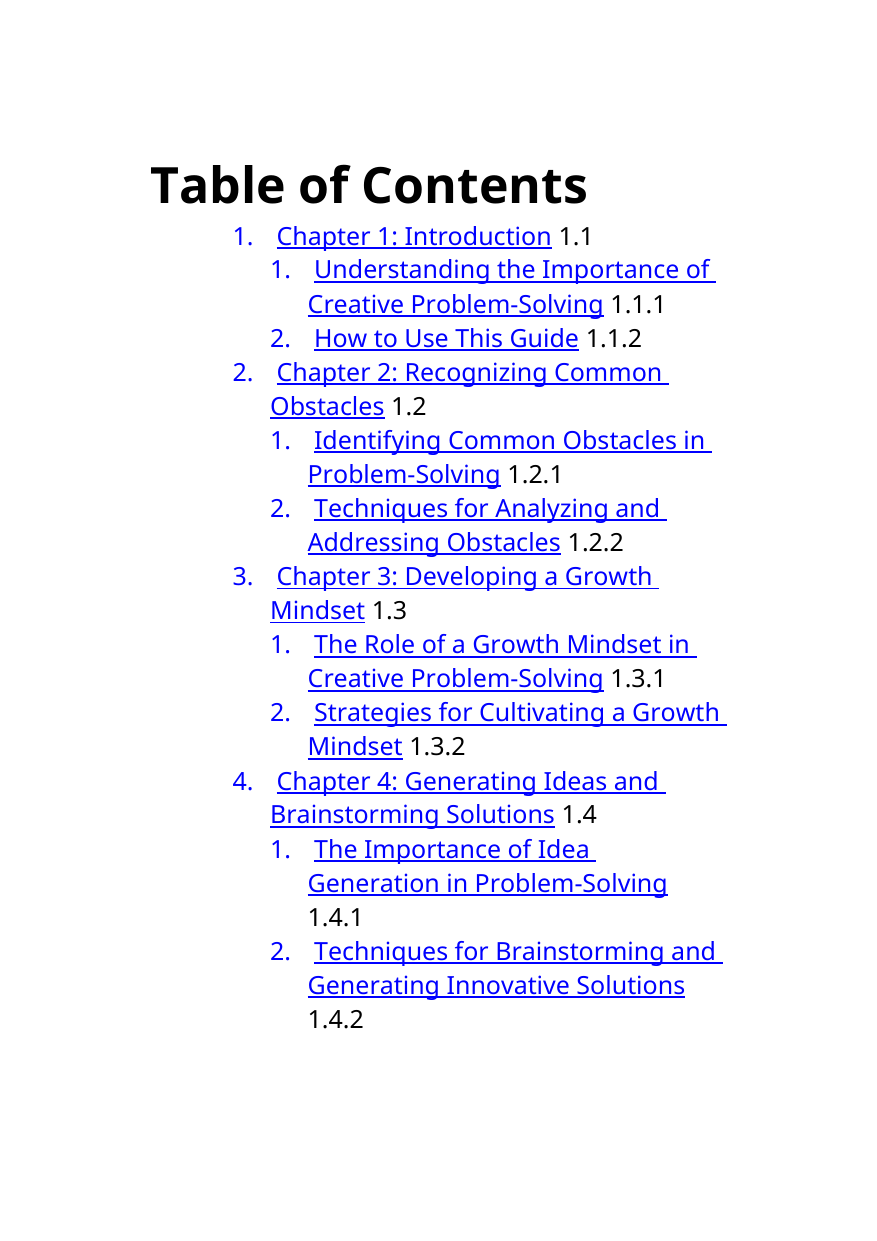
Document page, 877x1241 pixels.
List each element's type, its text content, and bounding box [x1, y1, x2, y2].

list The Role of a Growth Mindset in Creative Problem-Solving 1.3.1 [270, 627, 727, 695]
list The Importance of Idea Generation in Problem-Solving 1.4.1 [270, 831, 727, 933]
list Identifying Common Obstacles in Problem-Solving 1.2.1 [270, 422, 727, 491]
list Understanding the Importance of Creative Problem-Solving 1.1.1 [270, 252, 727, 320]
list Chapter 1: Introduction 1.1 [232, 218, 727, 252]
list Techniques for Analyzing and Addressing Obstacles 1.2.2 [270, 491, 727, 559]
list Techniques for Brainstorming and Generating Innovative Solutions 1.4.2 [270, 933, 727, 1036]
list How to Use This Guide 1.1.2 [270, 320, 727, 354]
list Strategies for Cultivating a Growth Mindset 1.3.2 [270, 695, 727, 763]
list Chapter 2: Recognizing Common Obstacles 1.2 [232, 354, 727, 422]
subtitle Table of Contents [150, 150, 727, 218]
list Chapter 3: Developing a Growth Mindset 1.3 [232, 559, 727, 627]
list Chapter 4: Generating Ideas and Brainstorming Solutions 1.4 [232, 763, 727, 831]
